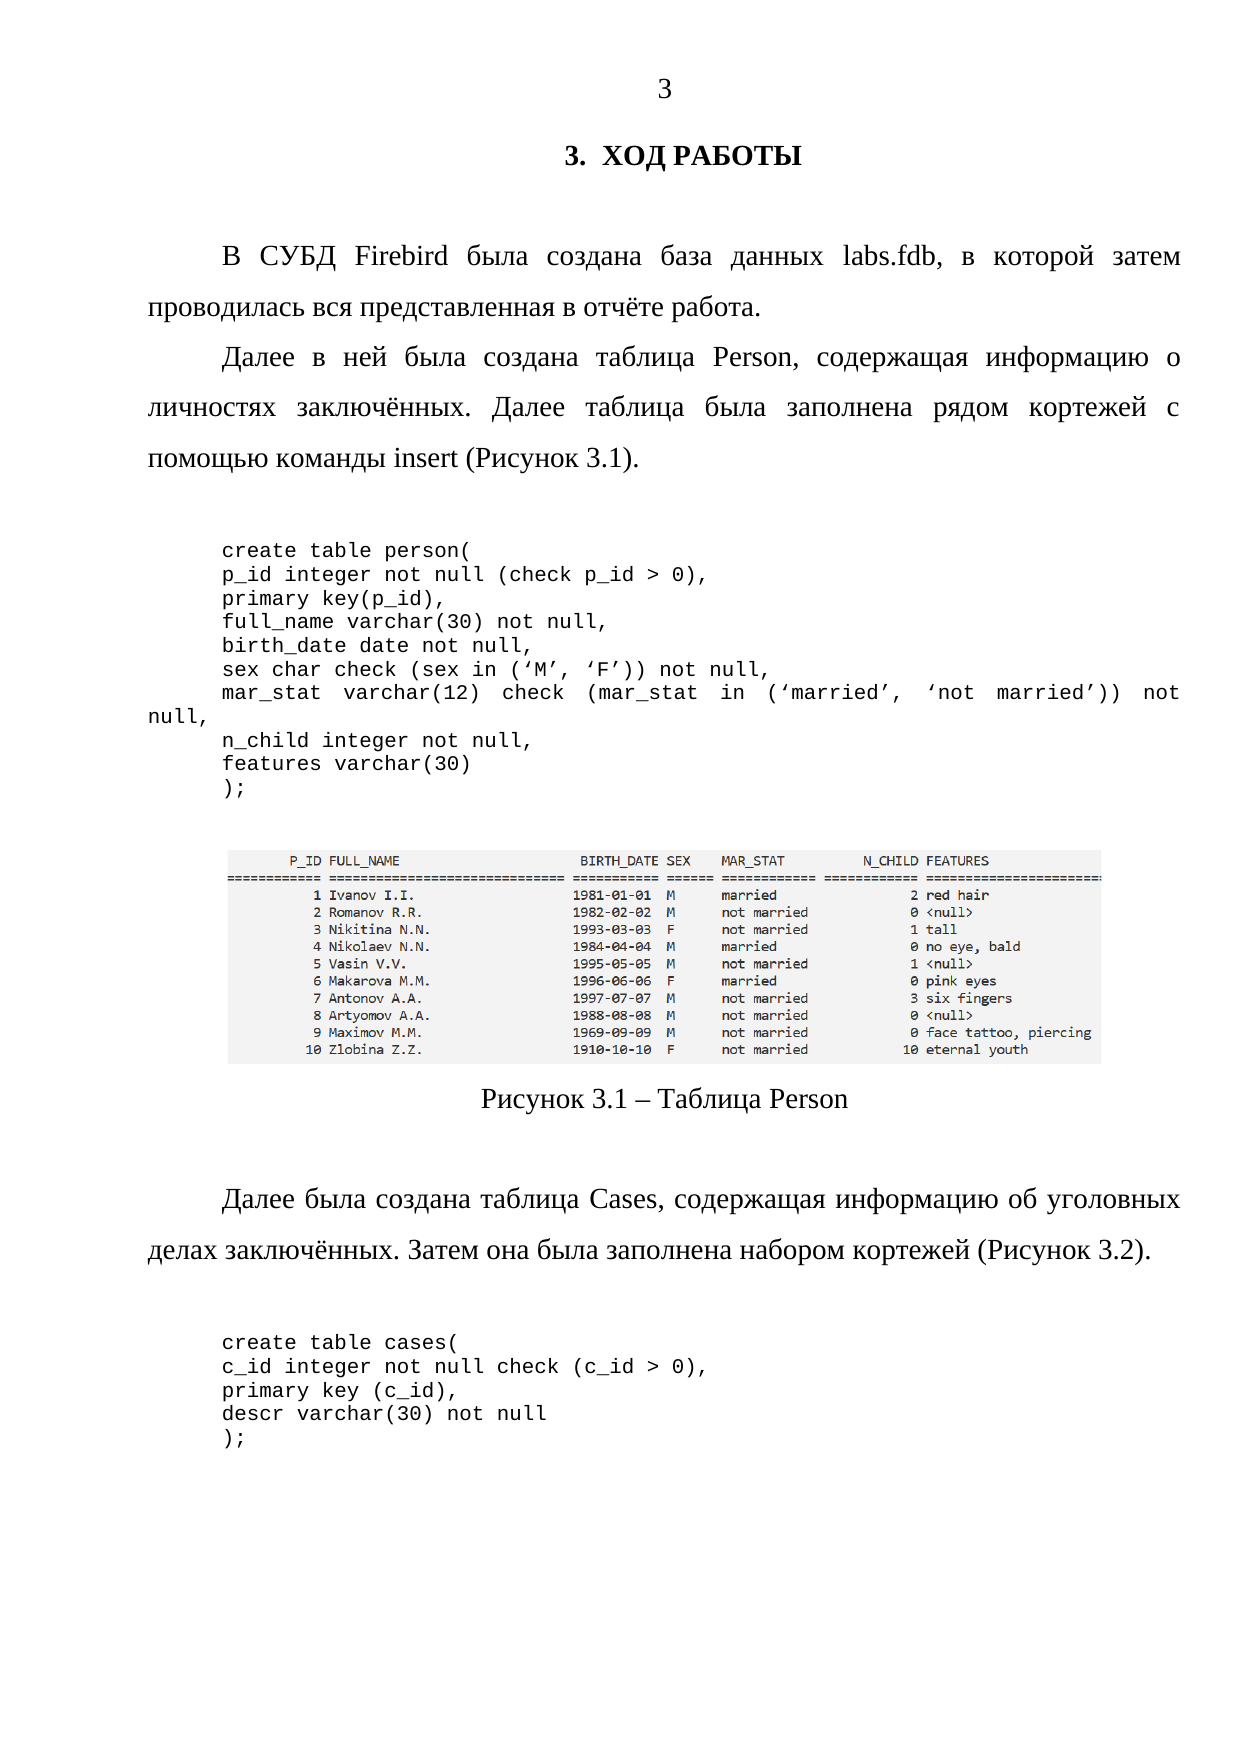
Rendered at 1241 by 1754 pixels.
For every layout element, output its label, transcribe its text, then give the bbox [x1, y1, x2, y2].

text full_name varchar(30) not null, [148, 611, 1181, 635]
text create table cases( [148, 1332, 1181, 1356]
text В СУБД Firebird была создана база данных labs.fdb, в которой затем проводилась вся представленная в отчёте работа. [148, 238, 1181, 322]
picture [227, 850, 1102, 1064]
text primary key (c_id), [148, 1380, 1181, 1403]
subtitle ХОД РАБОТЫ [185, 138, 1181, 171]
text features varchar(30) [148, 753, 1181, 777]
text Далее была создана таблица Cases, содержащая информацию об уголовных делах заключённых. Затем она была заполнена набором кортежей (Рисунок 3.2). [148, 1181, 1181, 1265]
text primary key(p_id), [148, 588, 1181, 611]
text n_child integer not null, [148, 729, 1181, 753]
text ); [148, 1427, 1181, 1451]
text mar_stat varchar(12) check (mar_stat in (‘married’, ‘not married’)) not null, [148, 682, 1181, 729]
text birth_date date not null, [148, 635, 1181, 659]
text Далее в ней была создана таблица Person, содержащая информацию о личностях заключённых. Далее таблица была заполнена рядом кортежей с помощью команды insert (Рисунок 3.1). [148, 339, 1181, 473]
text Рисунок 3.1 – Таблица Person [148, 1081, 1181, 1114]
text ); [148, 777, 1181, 801]
text c_id integer not null check (c_id > 0), [148, 1356, 1181, 1380]
text create table person( [148, 540, 1181, 564]
text descr varchar(30) not null [148, 1403, 1181, 1427]
text p_id integer not null (check p_id > 0), [148, 564, 1181, 588]
text sex char check (sex in (‘M’, ‘F’)) not null, [148, 659, 1181, 682]
